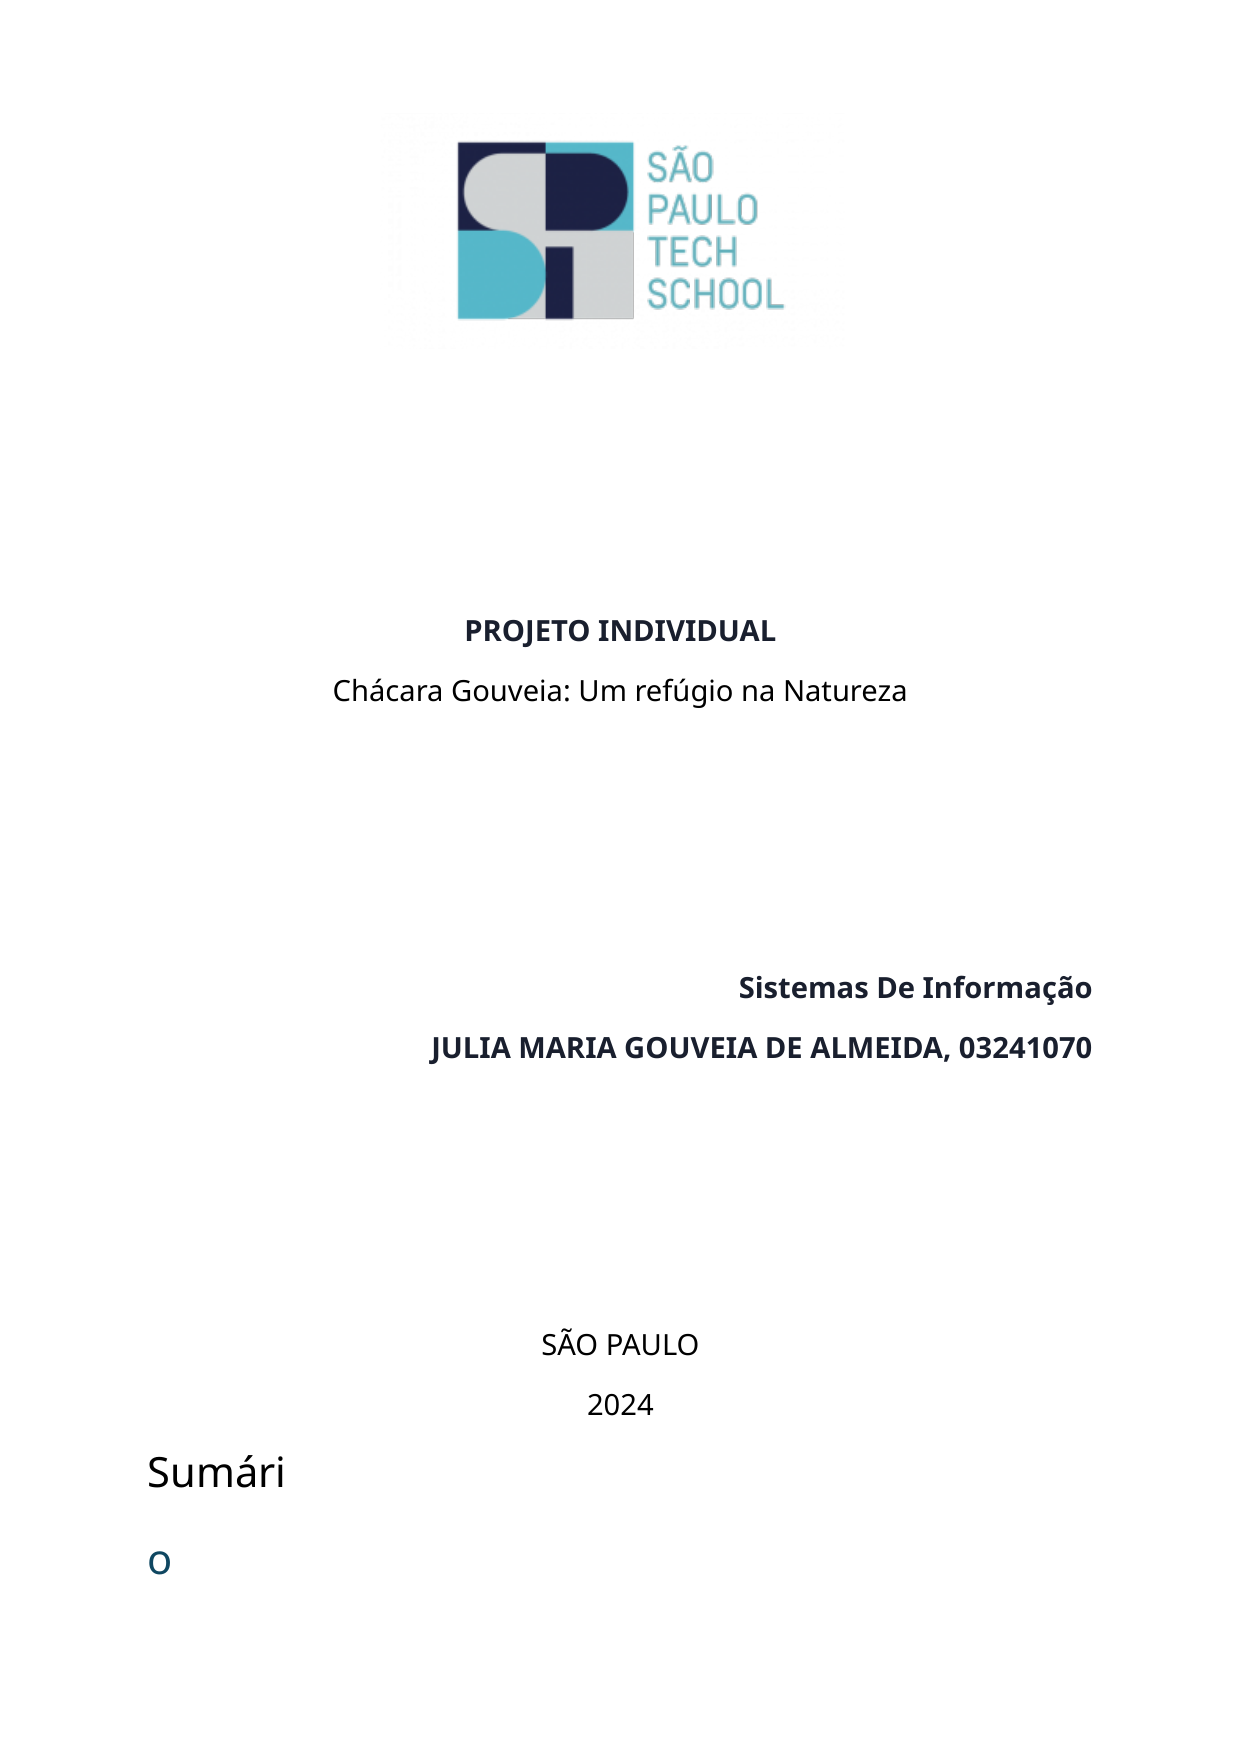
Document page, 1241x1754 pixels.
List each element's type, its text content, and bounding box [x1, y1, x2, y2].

picture [380, 113, 845, 349]
text PROJETO INDIVIDUAL [148, 611, 1092, 650]
text Sistemas De Informação [148, 967, 1092, 1007]
text 2024 [148, 1384, 1092, 1423]
text Chácara Gouveia: Um refúgio na Natureza [148, 670, 1092, 710]
text SÃO PAULO [148, 1324, 1092, 1364]
text JULIA MARIA GOUVEIA DE ALMEIDA, 03241070 [148, 1027, 1092, 1067]
